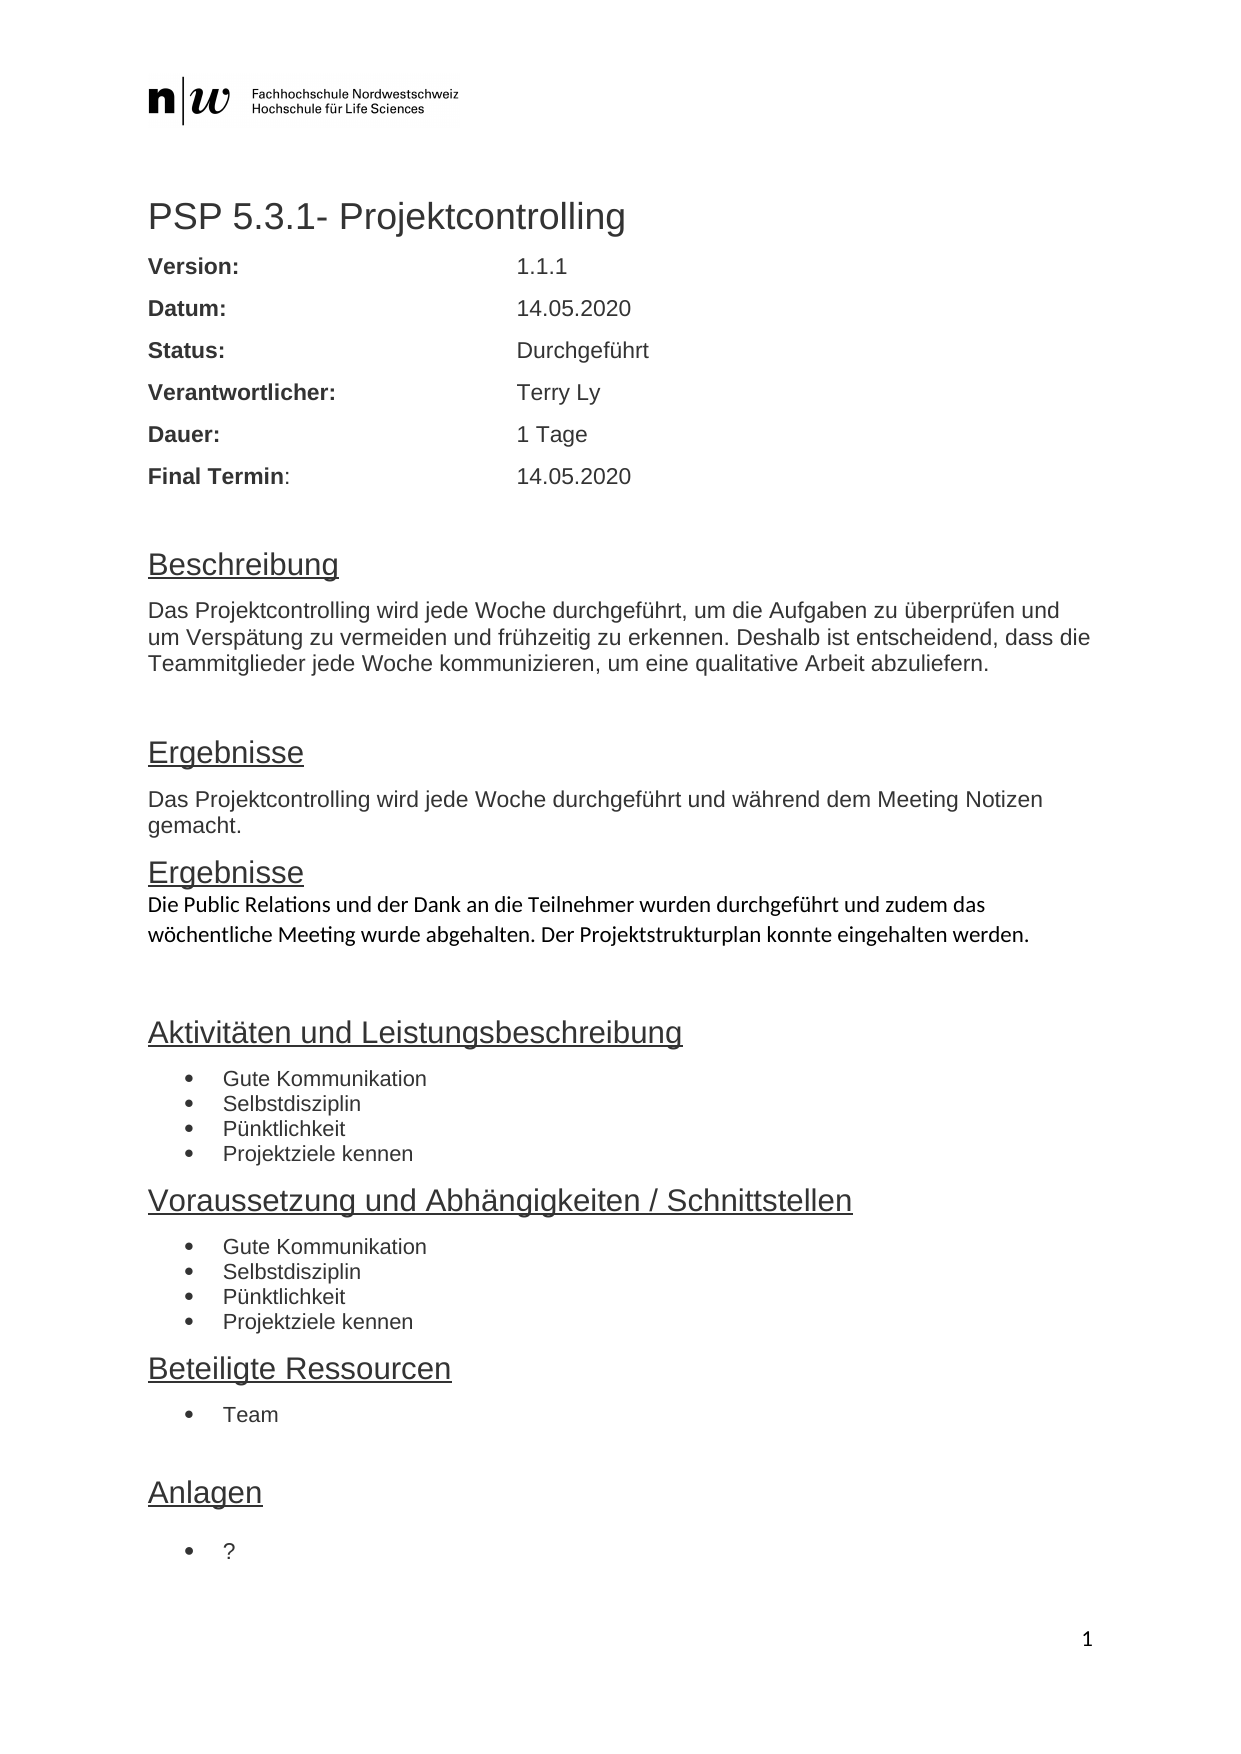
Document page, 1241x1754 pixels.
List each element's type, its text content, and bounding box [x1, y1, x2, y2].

list Pünktlichkeit [185, 1116, 1093, 1141]
text Datum: 14.05.2020 [148, 295, 1093, 322]
text Ergebnisse [148, 734, 1093, 770]
text Verantwortlicher: Terry Ly [148, 379, 1093, 406]
text Version: 1.1.1 [148, 253, 1093, 279]
list Pünktlichkeit [185, 1284, 1093, 1309]
list Gute Kommunikation [185, 1066, 1093, 1091]
text Anlagen [148, 1474, 1093, 1538]
text Final Termin: 14.05.2020 [148, 463, 1093, 489]
text Ergebnisse [148, 854, 1093, 890]
text PSP 5.3.1- Projektcontrolling [148, 194, 1093, 238]
text Status: Durchgeführt [148, 337, 1093, 363]
list ? [185, 1538, 1093, 1564]
text Die Public Relations und der Dank an die Teilnehmer wurden durchgeführt und zudem das wöchentliche Meeting wurde abgehalten. Der Projektstrukturplan konnte eingehalten werden. [148, 890, 1093, 948]
list Gute Kommunikation [185, 1233, 1093, 1259]
list Projektziele kennen [185, 1141, 1093, 1166]
list Projektziele kennen [185, 1309, 1093, 1334]
text Das Projektcontrolling wird jede Woche durchgeführt, um die Aufgaben zu überprüfen und um Verspätung zu vermeiden und frühzeitig zu erkennen. Deshalb ist entscheidend, dass die Teammitglieder jede Woche kommunizieren, um eine qualitative Arbeit abzuliefern. [148, 597, 1093, 677]
list Team [185, 1402, 1093, 1427]
text Aktivitäten und Leistungsbeschreibung [148, 1014, 1093, 1050]
picture [147, 73, 460, 128]
text Voraussetzung und Abhängigkeiten / Schnittstellen [148, 1182, 1093, 1218]
list Selbstdisziplin [185, 1091, 1093, 1116]
text Beteiligte Ressourcen [148, 1350, 1093, 1386]
text Das Projektcontrolling wird jede Woche durchgeführt und während dem Meeting Notizen gemacht. [148, 786, 1093, 838]
text Beschreibung [148, 546, 1093, 582]
text Dauer: 1 Tage [148, 421, 1093, 447]
list Selbstdisziplin [185, 1259, 1093, 1284]
